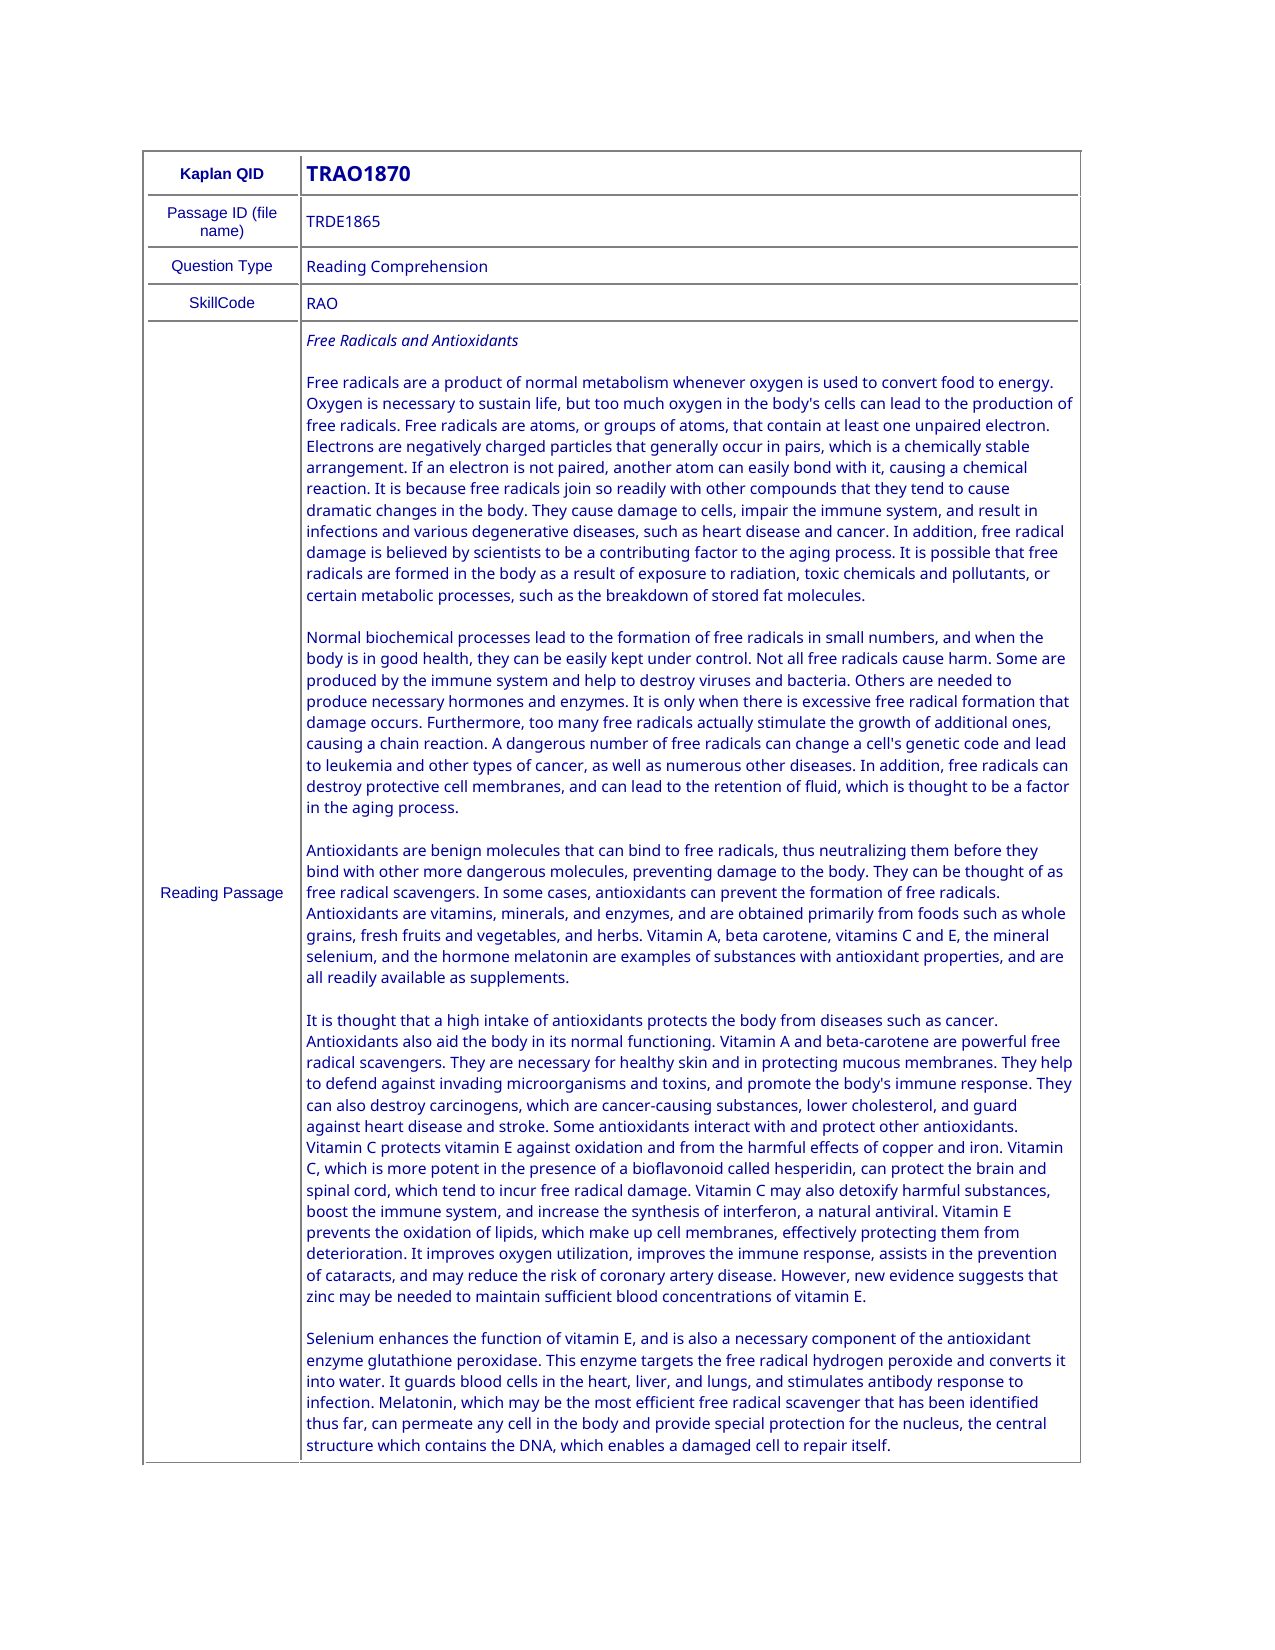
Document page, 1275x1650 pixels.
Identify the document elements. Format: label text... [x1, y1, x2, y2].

table_cell Free Radicals and Antioxidants Free radicals are a product of normal metabolism whenever oxygen is used to convert food to energy. Oxygen is necessary to sustain life, but too much oxygen in the body's cells can lead to the production of free radicals. Free radicals are atoms, or groups of atoms, that contain at least one unpaired electron. Electrons are negatively charged particles that generally occur in pairs, which is a chemically stable arrangement. If an electron is not paired, another atom can easily bond with it, causing a chemical reaction. It is because free radicals join so readily with other compounds that they tend to cause dramatic changes in the body. They cause damage to cells, impair the immune system, and result in infections and various degenerative diseases, such as heart disease and cancer. In addition, free radical damage is believed by scientists to be a contributing factor to the aging process. It is possible that free radicals are formed in the body as a result of exposure to radiation, toxic chemicals and pollutants, or certain metabolic processes, such as the breakdown of stored fat molecules. Normal biochemical processes lead to the formation of free radicals in small numbers, and when the body is in good health, they can be easily kept under control. Not all free radicals cause harm. Some are produced by the immune system and help to destroy viruses and bacteria. Others are needed to produce necessary hormones and enzymes. It is only when there is excessive free radical formation that damage occurs. Furthermore, too many free radicals actually stimulate the growth of additional ones, causing a chain reaction. A dangerous number of free radicals can change a cell's genetic code and lead to leukemia and other types of cancer, as well as numerous other diseases. In addition, free radicals can destroy protective cell membranes, and can lead to the retention of fluid, which is thought to be a factor in the aging process. Antioxidants are benign molecules that can bind to free radicals, thus neutralizing them before they bind with other more dangerous molecules, preventing damage to the body. They can be thought of as free radical scavengers. In some cases, antioxidants can prevent the formation of free radicals. Antioxidants are vitamins, minerals, and enzymes, and are obtained primarily from foods such as whole grains, fresh fruits and vegetables, and herbs. Vitamin A, beta carotene, vitamins C and E, the mineral selenium, and the hormone melatonin are examples of substances with antioxidant properties, and are all readily available as supplements. It is thought that a high intake of antioxidants protects the body from diseases such as cancer. Antioxidants also aid the body in its normal functioning. Vitamin A and beta-carotene are powerful free radical scavengers. They are necessary for healthy skin and in protecting mucous membranes. They help to defend against invading microorganisms and toxins, and promote the body's immune response. They can also destroy carcinogens, which are cancer-causing substances, lower cholesterol, and guard against heart disease and stroke. Some antioxidants interact with and protect other antioxidants. Vitamin C protects vitamin E against oxidation and from the harmful effects of copper and iron. Vitamin C, which is more potent in the presence of a bioflavonoid called hesperidin, can protect the brain and spinal cord, which tend to incur free radical damage. Vitamin C may also detoxify harmful substances, boost the immune system, and increase the synthesis of interferon, a natural antiviral. Vitamin E prevents the oxidation of lipids, which make up cell membranes, effectively protecting them from deterioration. It improves oxygen utilization, improves the immune response, assists in the prevention of cataracts, and may reduce the risk of coronary artery disease. However, new evidence suggests that zinc may be needed to maintain sufficient blood concentrations of vitamin E. Selenium enhances the function of vitamin E, and is also a necessary component of the antioxidant enzyme glutathione peroxidase. This enzyme targets the free radical hydrogen peroxide and converts it into water. It guards blood cells in the heart, liver, and lungs, and stimulates antibody response to infection. Melatonin, which may be the most efficient free radical scavenger that has been identified thus far, can permeate any cell in the body and provide special protection for the nucleus, the central structure which contains the DNA, which enables a damaged cell to repair itself. [300, 320, 1080, 1462]
table_cell TRDE1865 [302, 194, 1080, 246]
table_cell Passage ID (file name) [146, 194, 298, 246]
table_cell TRAO1870 [300, 153, 1080, 194]
table_cell SkillCode [144, 283, 298, 320]
table_cell Question Type [146, 246, 298, 283]
table_cell Kaplan QID [146, 152, 300, 194]
table_cell Reading Passage [146, 320, 300, 1462]
table_cell Reading Comprehension [302, 246, 1080, 283]
table_cell RAO [302, 283, 1081, 320]
